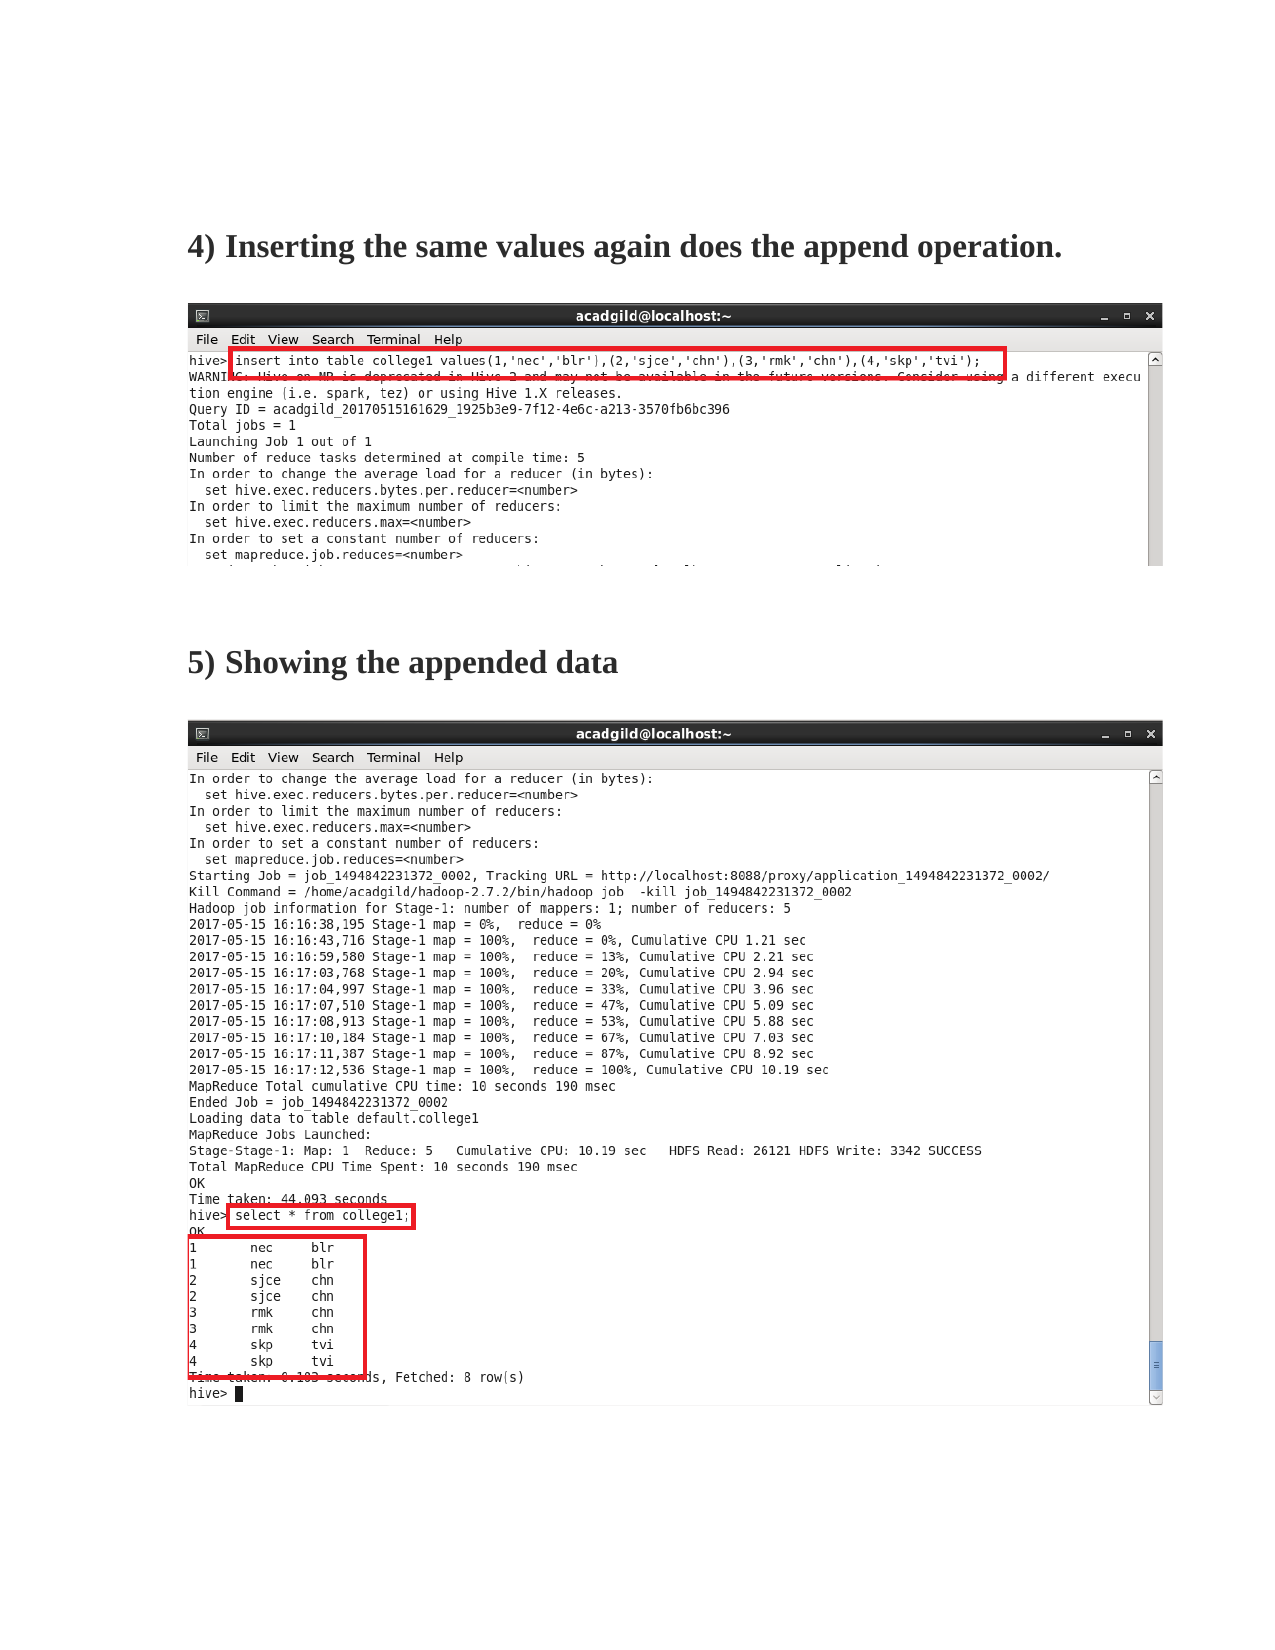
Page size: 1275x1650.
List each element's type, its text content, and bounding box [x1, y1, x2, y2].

list Inserting the same values again does the append operation. [187, 227, 1125, 265]
list Showing the appended data [187, 642, 1125, 681]
picture [187, 303, 1163, 566]
picture [187, 719, 1163, 1406]
